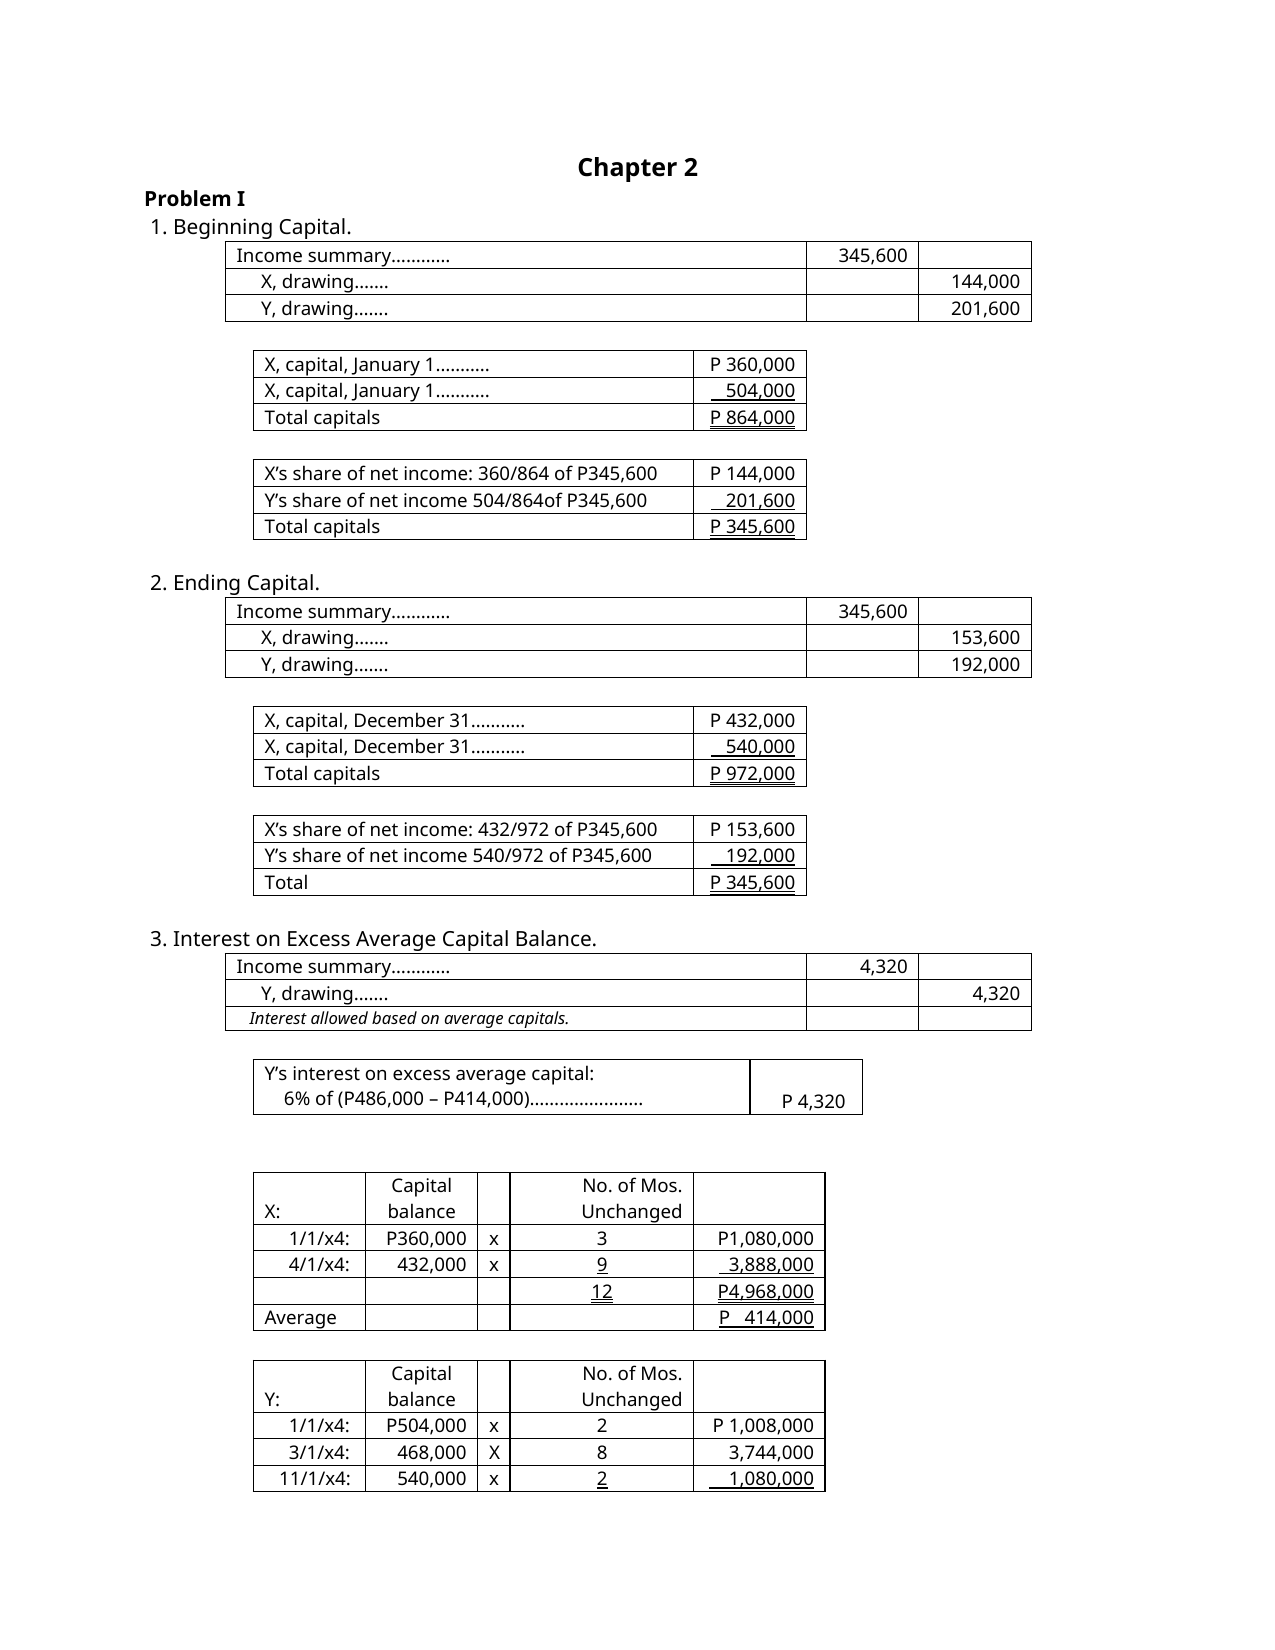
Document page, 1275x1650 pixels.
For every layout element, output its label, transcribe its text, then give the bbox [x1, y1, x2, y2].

table_cell 201,600 [694, 487, 806, 512]
table_cell [807, 651, 918, 677]
table_cell Y’s share of net income 504/864of P345,600 [254, 487, 693, 512]
table_header 4,320 [807, 954, 918, 979]
table_header Y: [254, 1361, 365, 1412]
table_cell Average [254, 1305, 365, 1330]
table_cell [807, 269, 918, 294]
table_cell P 345,600 [694, 869, 806, 895]
table_cell P1,080,000 [694, 1225, 824, 1250]
table_cell x [478, 1413, 509, 1438]
table_cell [366, 1278, 477, 1303]
table_cell 504,000 [694, 378, 806, 403]
table_header X’s share of net income: 432/972 of P345,600 [254, 816, 693, 842]
table_cell P 972,000 [694, 760, 806, 786]
table_cell 4,320 [919, 980, 1031, 1006]
table_cell P 1,008,000 [694, 1413, 824, 1438]
table_cell P 864,000 [694, 404, 806, 430]
table_cell 153,600 [919, 625, 1031, 650]
table_header P 360,000 [694, 351, 806, 377]
table_header X, capital, December 31……….. [254, 707, 693, 733]
table_header Income summary………… [226, 598, 806, 623]
table_cell 192,000 [919, 651, 1031, 677]
table_cell 540,000 [366, 1466, 477, 1491]
table_cell 192,000 [694, 843, 806, 868]
table_header P 144,000 [694, 460, 806, 486]
table_header P 432,000 [694, 707, 806, 733]
table_header [478, 1173, 509, 1224]
table_cell [366, 1305, 477, 1330]
table_cell 11/1/x4: [254, 1466, 365, 1491]
table_cell [807, 980, 918, 1006]
table_cell 3,744,000 [694, 1439, 824, 1465]
table_cell x [478, 1251, 509, 1277]
table_cell [919, 1007, 1031, 1030]
table_cell X [478, 1439, 509, 1465]
table_cell [511, 1305, 693, 1330]
table_cell [478, 1305, 509, 1330]
table_cell 3 [511, 1225, 693, 1250]
table_cell Y’s share of net income 540/972 of P345,600 [254, 843, 693, 868]
table_cell [254, 1278, 365, 1303]
table_cell 432,000 [366, 1251, 477, 1277]
table_header X, capital, January 1……….. [254, 351, 693, 377]
table_header Income summary………… [226, 954, 806, 979]
table_header No. of Mos. Unchanged [511, 1361, 693, 1412]
table_cell P360,000 [366, 1225, 477, 1250]
table_header X: [254, 1173, 365, 1224]
table_cell x [478, 1466, 509, 1491]
table_cell Total capitals [254, 514, 693, 539]
table_header 345,600 [807, 242, 918, 267]
table_cell 3/1/x4: [254, 1439, 365, 1465]
table_cell [807, 295, 918, 321]
text 2. Ending Capital. [150, 568, 1125, 597]
table_header [919, 242, 1031, 267]
table_cell 144,000 [919, 269, 1031, 294]
table_cell 2 [511, 1413, 693, 1438]
table_cell 1/1/x4: [254, 1413, 365, 1438]
table_header Y’s interest on excess average capital: 6% of (P486,000 – P414,000)………………….. [254, 1060, 749, 1114]
text 1. Beginning Capital. [150, 212, 1125, 241]
table_cell 8 [511, 1439, 693, 1465]
table_cell Total capitals [254, 760, 693, 786]
table_cell P504,000 [366, 1413, 477, 1438]
table_cell Total capitals [254, 404, 693, 430]
table_header [478, 1361, 509, 1412]
table_cell X, drawing……. [226, 625, 806, 650]
table_cell 4/1/x4: [254, 1251, 365, 1277]
table_cell X, capital, January 1……….. [254, 378, 693, 403]
table_header [694, 1361, 824, 1412]
table_cell 3,888,000 [694, 1251, 824, 1277]
table_cell Y, drawing……. [226, 651, 806, 677]
table_header No. of Mos. Unchanged [511, 1173, 693, 1224]
table_header [694, 1173, 824, 1224]
table_cell X, drawing……. [226, 269, 806, 294]
table_header P 4,320 [751, 1060, 862, 1114]
table_cell [807, 1007, 918, 1030]
table_cell P 414,000 [694, 1305, 824, 1330]
table_header [919, 598, 1031, 623]
table_cell 2 [511, 1466, 693, 1491]
table_cell 201,600 [919, 295, 1031, 321]
table_cell x [478, 1225, 509, 1250]
text 3. Interest on Excess Average Capital Balance. [150, 924, 1125, 953]
table_cell 9 [511, 1251, 693, 1277]
table_cell 1,080,000 [694, 1466, 824, 1491]
text Chapter 2 [150, 150, 1125, 184]
table_cell Total [254, 869, 693, 895]
table_header Capital balance [366, 1173, 477, 1224]
table_header X’s share of net income: 360/864 of P345,600 [254, 460, 693, 486]
table_header Income summary………… [226, 242, 806, 267]
table_cell Y, drawing……. [226, 980, 806, 1006]
table_header 345,600 [807, 598, 918, 623]
table_header Capital balance [366, 1361, 477, 1412]
table_cell P 345,600 [694, 514, 806, 539]
table_cell 1/1/x4: [254, 1225, 365, 1250]
text Problem I [84, 184, 1125, 212]
table_cell [478, 1278, 509, 1303]
table_cell 12 [511, 1278, 693, 1303]
table_cell 468,000 [366, 1439, 477, 1465]
table_cell 540,000 [694, 734, 806, 759]
table_cell P4,968,000 [694, 1278, 824, 1303]
table_header P 153,600 [694, 816, 806, 842]
table_cell Y, drawing……. [226, 295, 806, 321]
table_header [919, 954, 1031, 979]
table_cell Interest allowed based on average capitals. [226, 1007, 806, 1030]
table_cell X, capital, December 31……….. [254, 734, 693, 759]
table_cell [807, 625, 918, 650]
